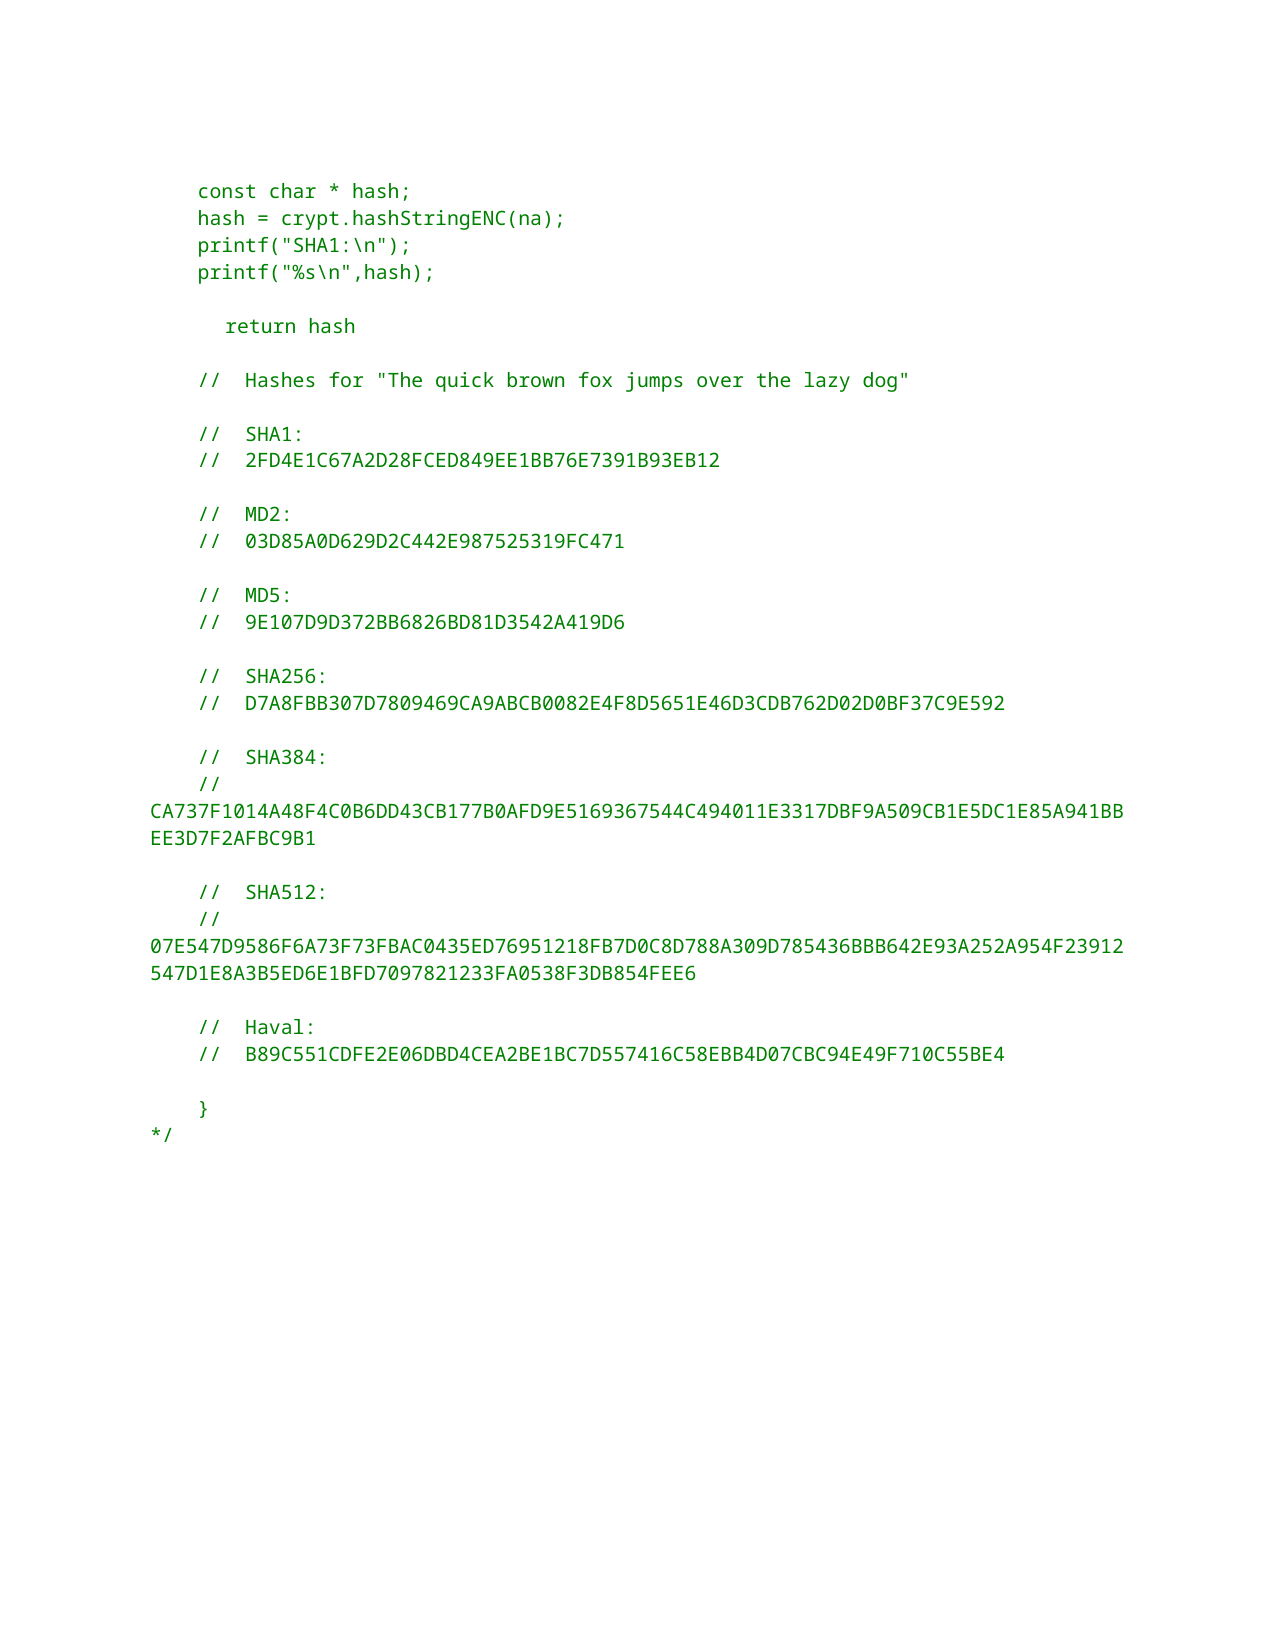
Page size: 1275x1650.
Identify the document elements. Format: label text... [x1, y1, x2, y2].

text hash = crypt.hashStringENC(na); [150, 204, 1125, 231]
text */ [150, 1121, 1125, 1148]
text // 2FD4E1C67A2D28FCED849EE1BB76E7391B93EB12 [150, 447, 1125, 474]
text // MD5: [150, 582, 1125, 609]
text // SHA384: [150, 743, 1125, 771]
text } [150, 1094, 1125, 1121]
text // Hashes for "The quick brown fox jumps over the lazy dog" [150, 366, 1125, 393]
text return hash [150, 312, 1125, 339]
text printf("SHA1:\n"); [150, 231, 1125, 258]
text // SHA256: [150, 663, 1125, 689]
text // B89C551CDFE2E06DBD4CEA2BE1BC7D557416C58EBB4D07CBC94E49F710C55BE4 [150, 1040, 1125, 1067]
text // 03D85A0D629D2C442E987525319FC471 [150, 528, 1125, 555]
text // Haval: [150, 1013, 1125, 1040]
text const char * hash; [150, 177, 1125, 204]
text // MD2: [150, 501, 1125, 528]
text // SHA1: [150, 420, 1125, 447]
text // D7A8FBB307D7809469CA9ABCB0082E4F8D5651E46D3CDB762D02D0BF37C9E592 [150, 689, 1125, 717]
text // CA737F1014A48F4C0B6DD43CB177B0AFD9E5169367544C494011E3317DBF9A509CB1E5DC1E85A941BBEE3D7F2AFBC9B1 [150, 771, 1125, 851]
text // SHA512: [150, 878, 1125, 905]
text // 9E107D9D372BB6826BD81D3542A419D6 [150, 609, 1125, 636]
text // 07E547D9586F6A73F73FBAC0435ED76951218FB7D0C8D788A309D785436BBB642E93A252A954F23912547D1E8A3B5ED6E1BFD7097821233FA0538F3DB854FEE6 [150, 905, 1125, 986]
text printf("%s\n",hash); [150, 258, 1125, 285]
